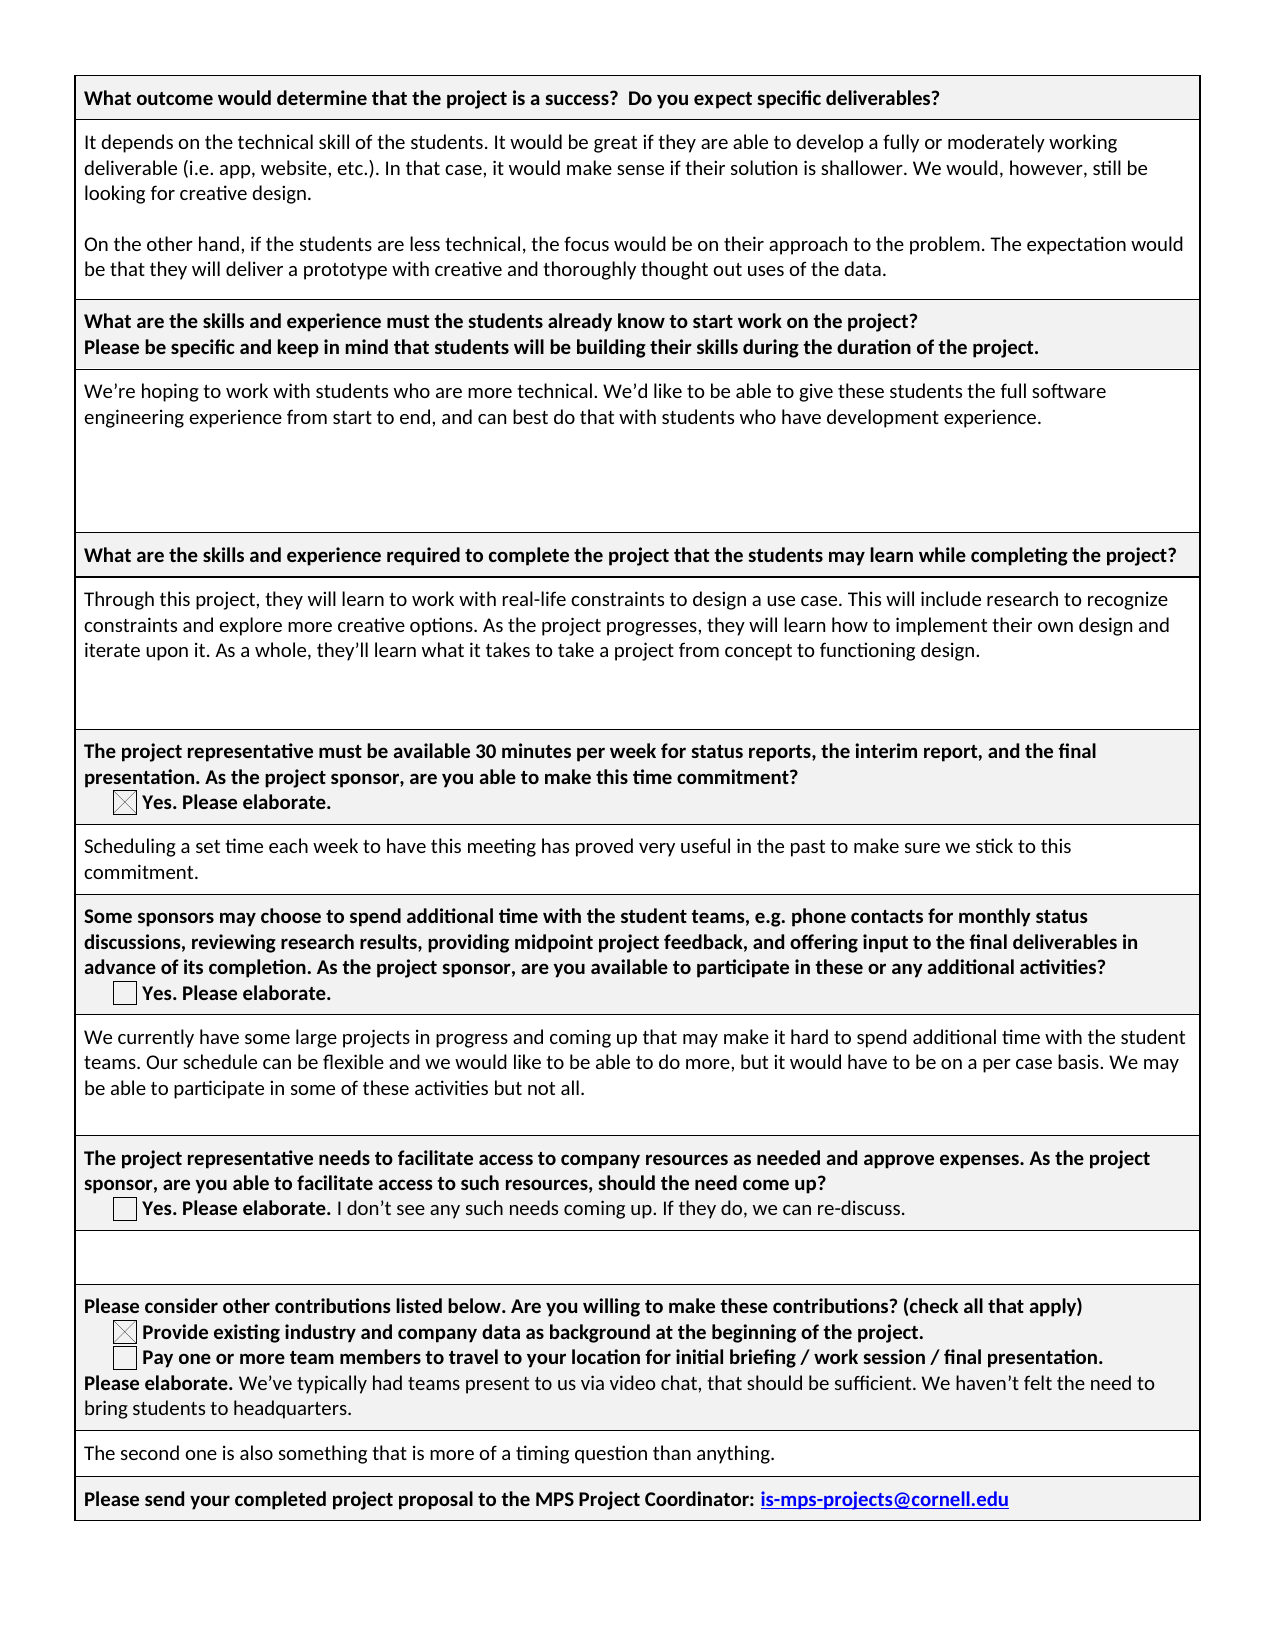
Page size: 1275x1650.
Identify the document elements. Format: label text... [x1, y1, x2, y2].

table_cell [76, 1231, 1199, 1284]
table_cell The project representative needs to facilitate access to company resources as needed and approve expenses. As the project sponsor, are you able to facilitate access to such resources, should the need come up? Yes. Please elaborate. I don’t see any such needs coming up. If they do, we can re-discuss. [76, 1136, 1199, 1230]
table_cell Some sponsors may choose to spend additional time with the student teams, e.g. phone contacts for monthly status discussions, reviewing research results, providing midpoint project feedback, and offering input to the final deliverables in advance of its completion. As the project sponsor, are you available to participate in these or any additional activities? Yes. Please elaborate. [76, 895, 1199, 1014]
table_cell We currently have some large projects in progress and coming up that may make it hard to spend additional time with the student teams. Our schedule can be flexible and we would like to be able to do more, but it would have to be on a per case basis. We may be able to participate in some of these activities but not all. [76, 1015, 1199, 1135]
table_cell The second one is also something that is more of a timing question than anything. [76, 1431, 1199, 1476]
table_cell Through this project, they will learn to work with real-life constraints to design a use case. This will include research to recognize constraints and explore more creative options. As the project progresses, they will learn how to implement their own design and iterate upon it. As a whole, they’ll learn what it takes to take a project from concept to functioning design. [76, 578, 1199, 728]
table_header What outcome would determine that the project is a success? Do you expect specific deliverables? [76, 76, 1199, 119]
table_cell Scheduling a set time each week to have this meeting has proved very useful in the past to make sure we stick to this commitment. [76, 825, 1199, 893]
table_cell Please consider other contributions listed below. Are you willing to make these contributions? (check all that apply) Provide existing industry and company data as background at the beginning of the project. Pay one or more team members to travel to your location for initial briefing / work session / final presentation. Please elaborate. We’ve typically had teams present to us via video chat, that should be sufficient. We haven’t felt the need to bring students to headquarters. [76, 1285, 1199, 1430]
table_cell What are the skills and experience must the students already know to start work on the project? Please be specific and keep in mind that students will be building their skills during the duration of the project. [76, 300, 1199, 368]
table_cell The project representative must be available 30 minutes per week for status reports, the interim report, and the final presentation. As the project sponsor, are you able to make this time commitment? Yes. Please elaborate. [76, 730, 1199, 824]
table_cell What are the skills and experience required to complete the project that the students may learn while completing the project? [76, 533, 1199, 576]
table_cell It depends on the technical skill of the students. It would be great if they are able to develop a fully or moderately working deliverable (i.e. app, website, etc.). In that case, it would make sense if their solution is shallower. We would, however, still be looking for creative design. On the other hand, if the students are less technical, the focus would be on their approach to the problem. The expectation would be that they will deliver a prototype with creative and thoroughly thought out uses of the data. [76, 120, 1199, 299]
table_cell We’re hoping to work with students who are more technical. We’d like to be able to give these students the full software engineering experience from start to end, and can best do that with students who have development experience. [76, 370, 1199, 532]
table_cell Please send your completed project proposal to the MPS Project Coordinator: is-mps-projects@cornell.edu [76, 1477, 1199, 1520]
